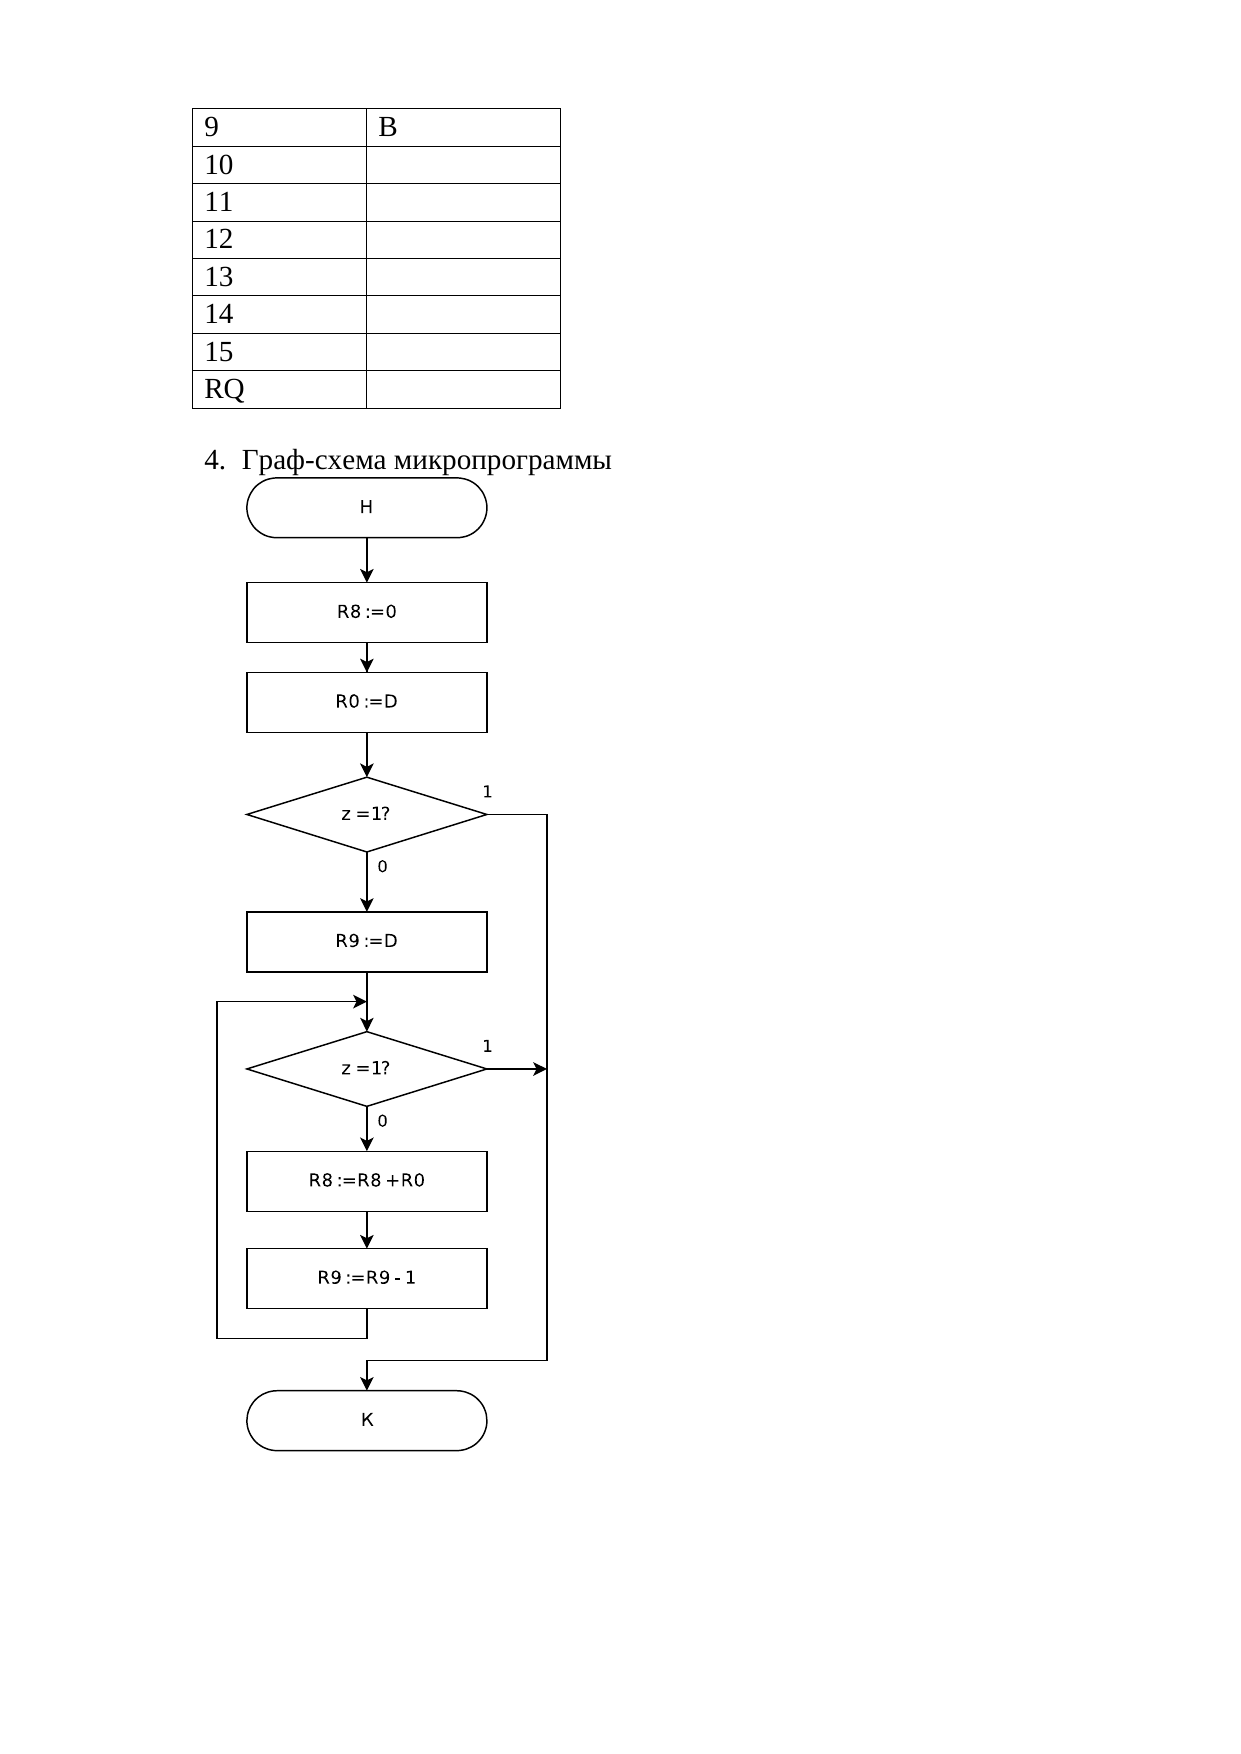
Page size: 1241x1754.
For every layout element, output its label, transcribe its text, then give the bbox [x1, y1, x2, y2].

table_cell [367, 222, 560, 258]
table_cell [367, 184, 560, 221]
table_cell [367, 147, 560, 183]
table_cell 14 [193, 296, 366, 333]
table_cell [367, 259, 560, 295]
table_cell 11 [193, 184, 366, 221]
table_cell [367, 296, 560, 333]
table_cell 15 [193, 334, 366, 370]
table_cell B [367, 109, 560, 146]
table_cell 10 [193, 147, 366, 183]
table_cell 12 [193, 222, 366, 258]
table_cell [367, 334, 560, 370]
table_cell [367, 371, 560, 407]
table_cell 9 [193, 109, 366, 146]
table_cell 13 [193, 259, 366, 295]
table_cell RQ [193, 371, 366, 407]
list Граф-схема микропрограммы [204, 442, 1165, 476]
